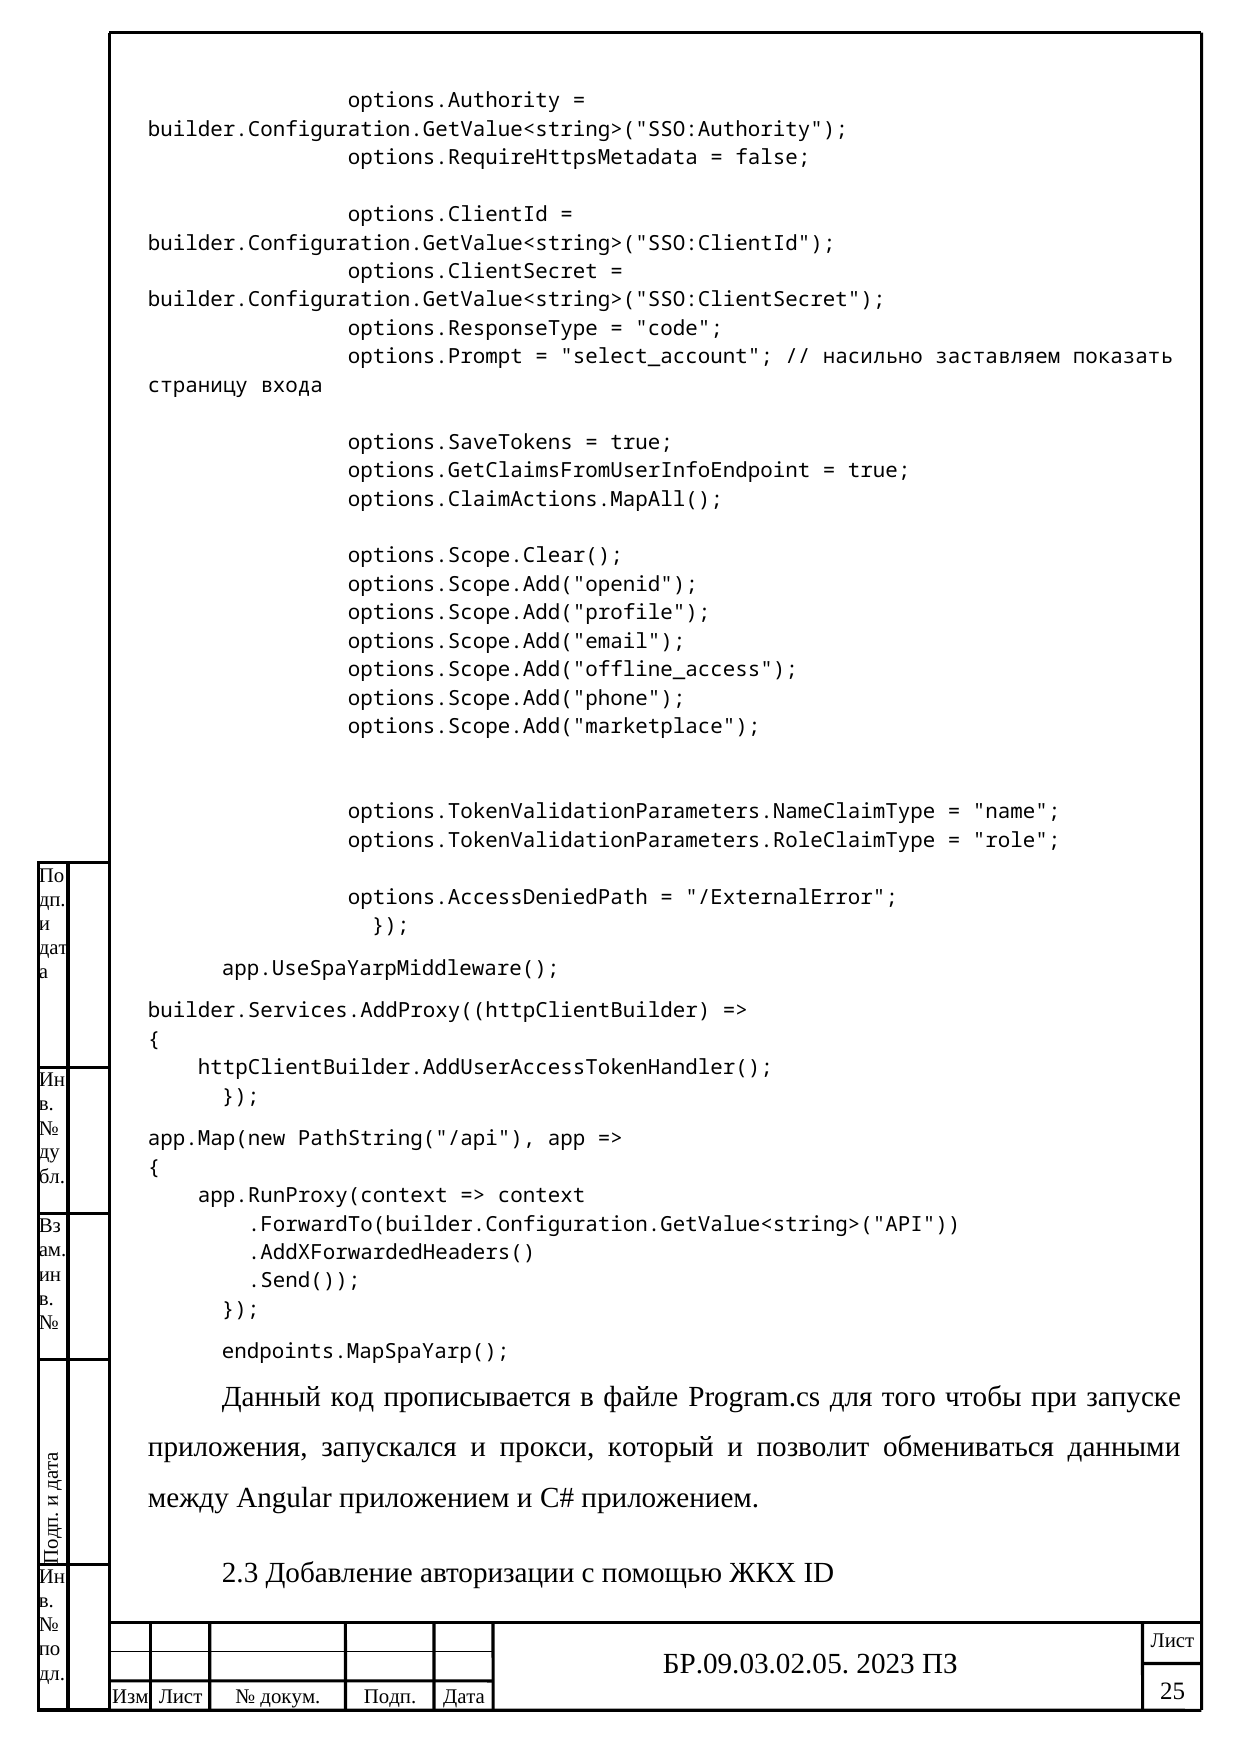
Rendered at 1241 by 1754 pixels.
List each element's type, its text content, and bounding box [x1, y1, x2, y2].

text app.RunProxy(context => context [148, 1180, 1181, 1209]
text options.Scope.Add("phone"); [148, 683, 1181, 711]
text 2.3 Добавление авторизации с помощью ЖКХ ID [148, 1555, 1181, 1589]
text options.TokenValidationParameters.RoleClaimType = "role"; [148, 825, 1181, 853]
text options.TokenValidationParameters.NameClaimType = "name"; [148, 796, 1181, 825]
text .AddXForwardedHeaders() [148, 1237, 1181, 1266]
text options.Scope.Add("marketplace"); [148, 711, 1181, 739]
text { [148, 1152, 1181, 1180]
text options.RequireHttpsMetadata = false; [148, 142, 1181, 171]
text options.Scope.Add("openid"); [148, 569, 1181, 597]
text options.SaveTokens = true; [148, 427, 1181, 455]
text .Send()); [148, 1266, 1181, 1294]
text options.AccessDeniedPath = "/ExternalError"; [148, 882, 1181, 910]
text endpoints.MapSpaYarp(); [148, 1337, 1181, 1365]
text app.UseSpaYarpMiddleware(); [148, 953, 1181, 981]
text options.Authority = builder.Configuration.GetValue<string>("SSO:Authority"); [148, 86, 1181, 142]
text options.Prompt = "select_account"; // насильно заставляем показать страницу входа [148, 341, 1181, 398]
text options.ClientSecret = builder.Configuration.GetValue<string>("SSO:ClientSecret"); [148, 256, 1181, 313]
text options.ClaimActions.MapAll(); [148, 484, 1181, 512]
text httpClientBuilder.AddUserAccessTokenHandler(); [148, 1052, 1181, 1081]
text { [148, 1024, 1181, 1052]
text options.Scope.Add("offline_access"); [148, 654, 1181, 683]
text options.Scope.Add("profile"); [148, 597, 1181, 626]
text }); [148, 1081, 1181, 1109]
text }); [148, 1294, 1181, 1322]
text Данный код прописывается в файле Program.cs для того чтобы при запуске приложения, запускался и прокси, который и позволит обмениваться данными между Angular приложением и C# приложением. [148, 1379, 1181, 1513]
text options.Scope.Add("email"); [148, 626, 1181, 654]
text options.Scope.Clear(); [148, 541, 1181, 569]
text }); [148, 910, 1181, 939]
text .ForwardTo(builder.Configuration.GetValue<string>("API")) [148, 1209, 1181, 1237]
text builder.Services.AddProxy((httpClientBuilder) => [148, 995, 1181, 1024]
text options.ClientId = builder.Configuration.GetValue<string>("SSO:ClientId"); [148, 199, 1181, 256]
text options.GetClaimsFromUserInfoEndpoint = true; [148, 455, 1181, 484]
text options.ResponseType = "code"; [148, 313, 1181, 341]
text app.Map(new PathString("/api"), app => [148, 1123, 1181, 1152]
